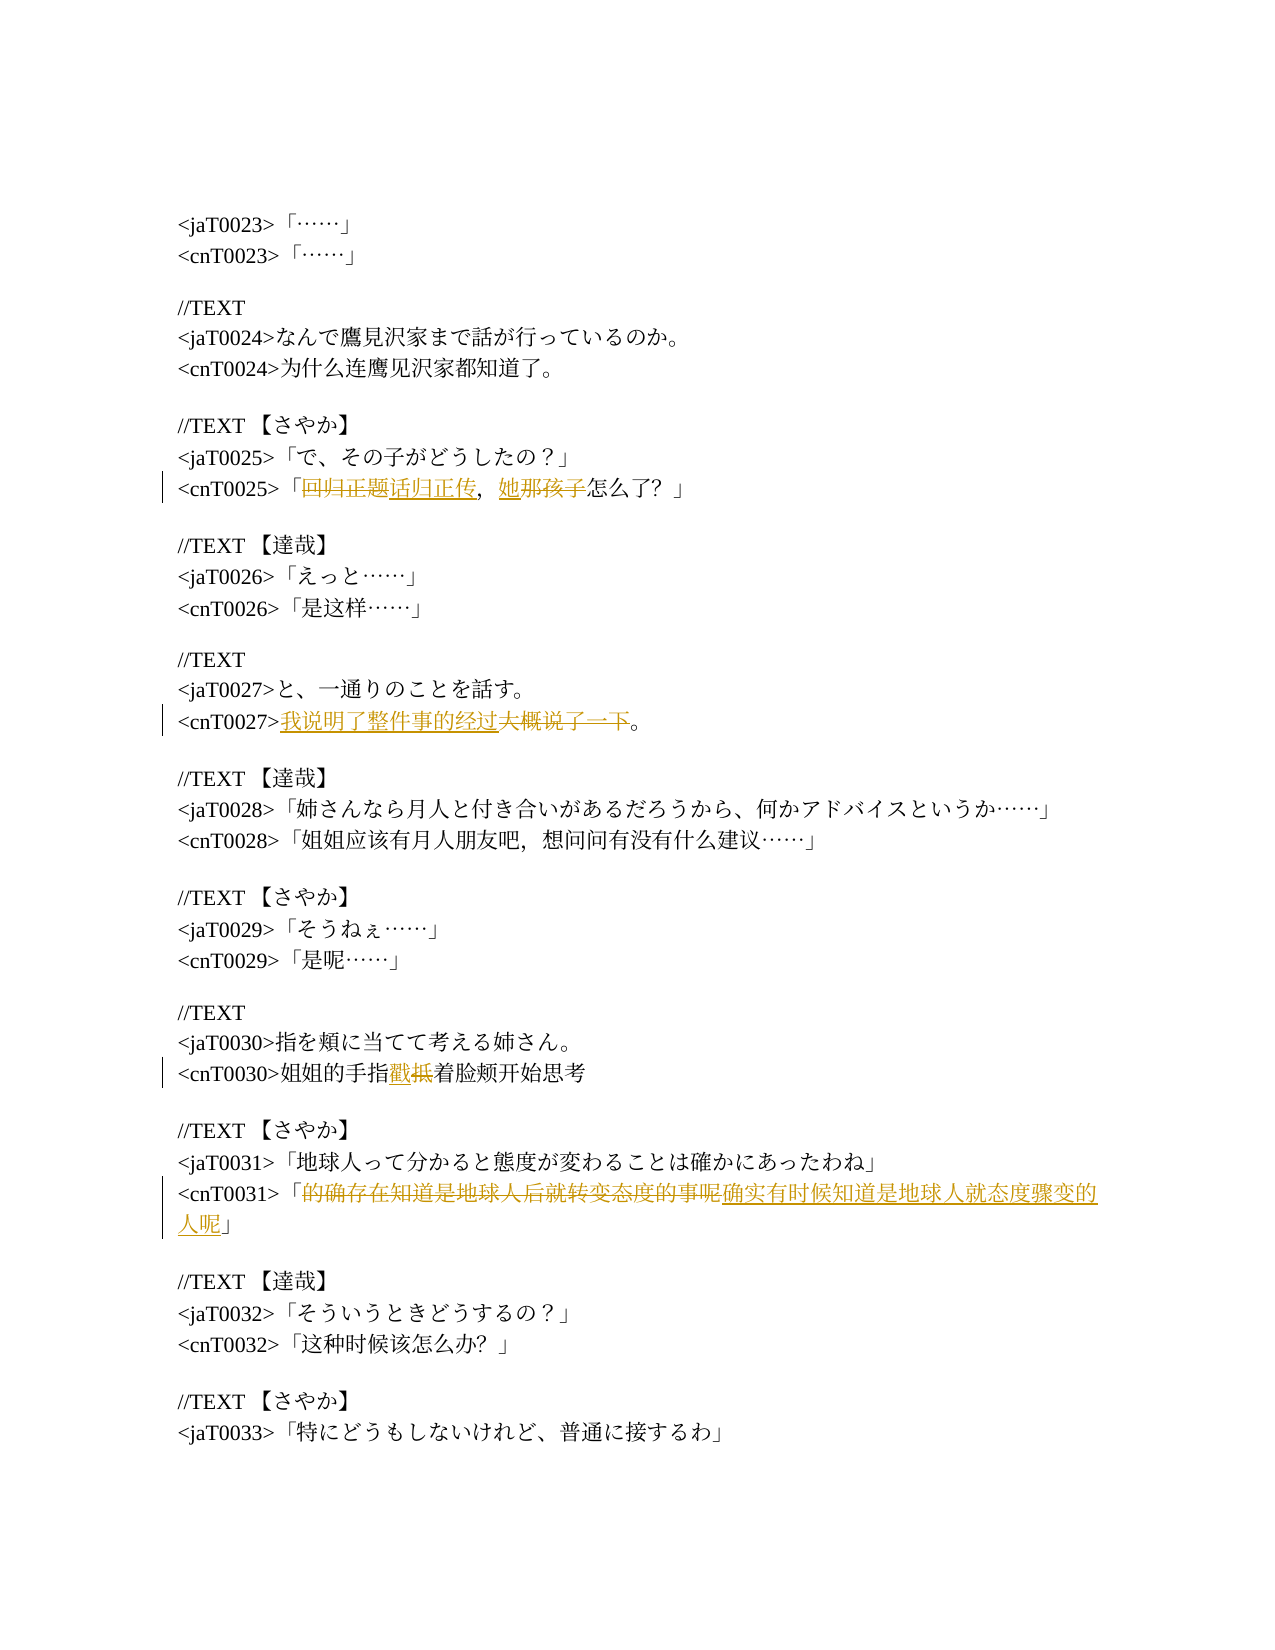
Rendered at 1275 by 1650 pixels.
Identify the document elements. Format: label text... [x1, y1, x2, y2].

text <cnT0026>「是这样……」 [177, 591, 1098, 622]
text <cnT0028>「姐姐应该有月人朋友吧，想问问有没有什么建议……」 [177, 824, 1098, 855]
text //TEXT 【さやか】 [177, 1384, 1098, 1415]
text <jaT0024>なんで鷹見沢家まで話が行っているのか。 [177, 320, 1098, 352]
text //TEXT 【達哉】 [177, 528, 1098, 559]
text <jaT0026>「えっと……」 [177, 559, 1098, 591]
text <jaT0029>「そうねぇ……」 [177, 912, 1098, 943]
text //TEXT 【さやか】 [177, 1113, 1098, 1145]
text <cnT0025>「，怎么了？」 [177, 471, 1098, 503]
text //TEXT 【さやか】 [177, 408, 1098, 440]
text <cnT0024>为什么连鹰见沢家都知道了。 [177, 352, 1098, 383]
text //TEXT [177, 1000, 1098, 1025]
text <jaT0032>「そういうときどうするの？」 [177, 1296, 1098, 1327]
text <cnT0030>姐姐的手指着脸颊开始思考 [177, 1057, 1098, 1088]
text <jaT0023>「……」 [177, 207, 1098, 238]
text <cnT0032>「这种时候该怎么办？」 [177, 1327, 1098, 1359]
text <jaT0033>「特にどうもしないけれど、普通に接するわ」 [177, 1415, 1098, 1447]
text //TEXT 【達哉】 [177, 1264, 1098, 1296]
text <jaT0025>「で、その子がどうしたの？」 [177, 440, 1098, 471]
text //TEXT [177, 647, 1098, 673]
text //TEXT 【達哉】 [177, 761, 1098, 792]
text //TEXT [177, 295, 1098, 320]
text <jaT0028>「姉さんなら月人と付き合いがあるだろうから、何かアドバイスというか……」 [177, 792, 1098, 824]
text <jaT0031>「地球人って分かると態度が変わることは確かにあったわね」 [177, 1145, 1098, 1176]
text <jaT0030>指を頬に当てて考える姉さん。 [177, 1025, 1098, 1057]
text <jaT0027>と、一通りのことを話す。 [177, 673, 1098, 704]
text <cnT0023>「……」 [177, 238, 1098, 270]
text <cnT0027>。 [177, 704, 1098, 736]
text //TEXT 【さやか】 [177, 880, 1098, 912]
text <cnT0029>「是呢……」 [177, 943, 1098, 975]
text <cnT0031>「」 [177, 1176, 1098, 1239]
